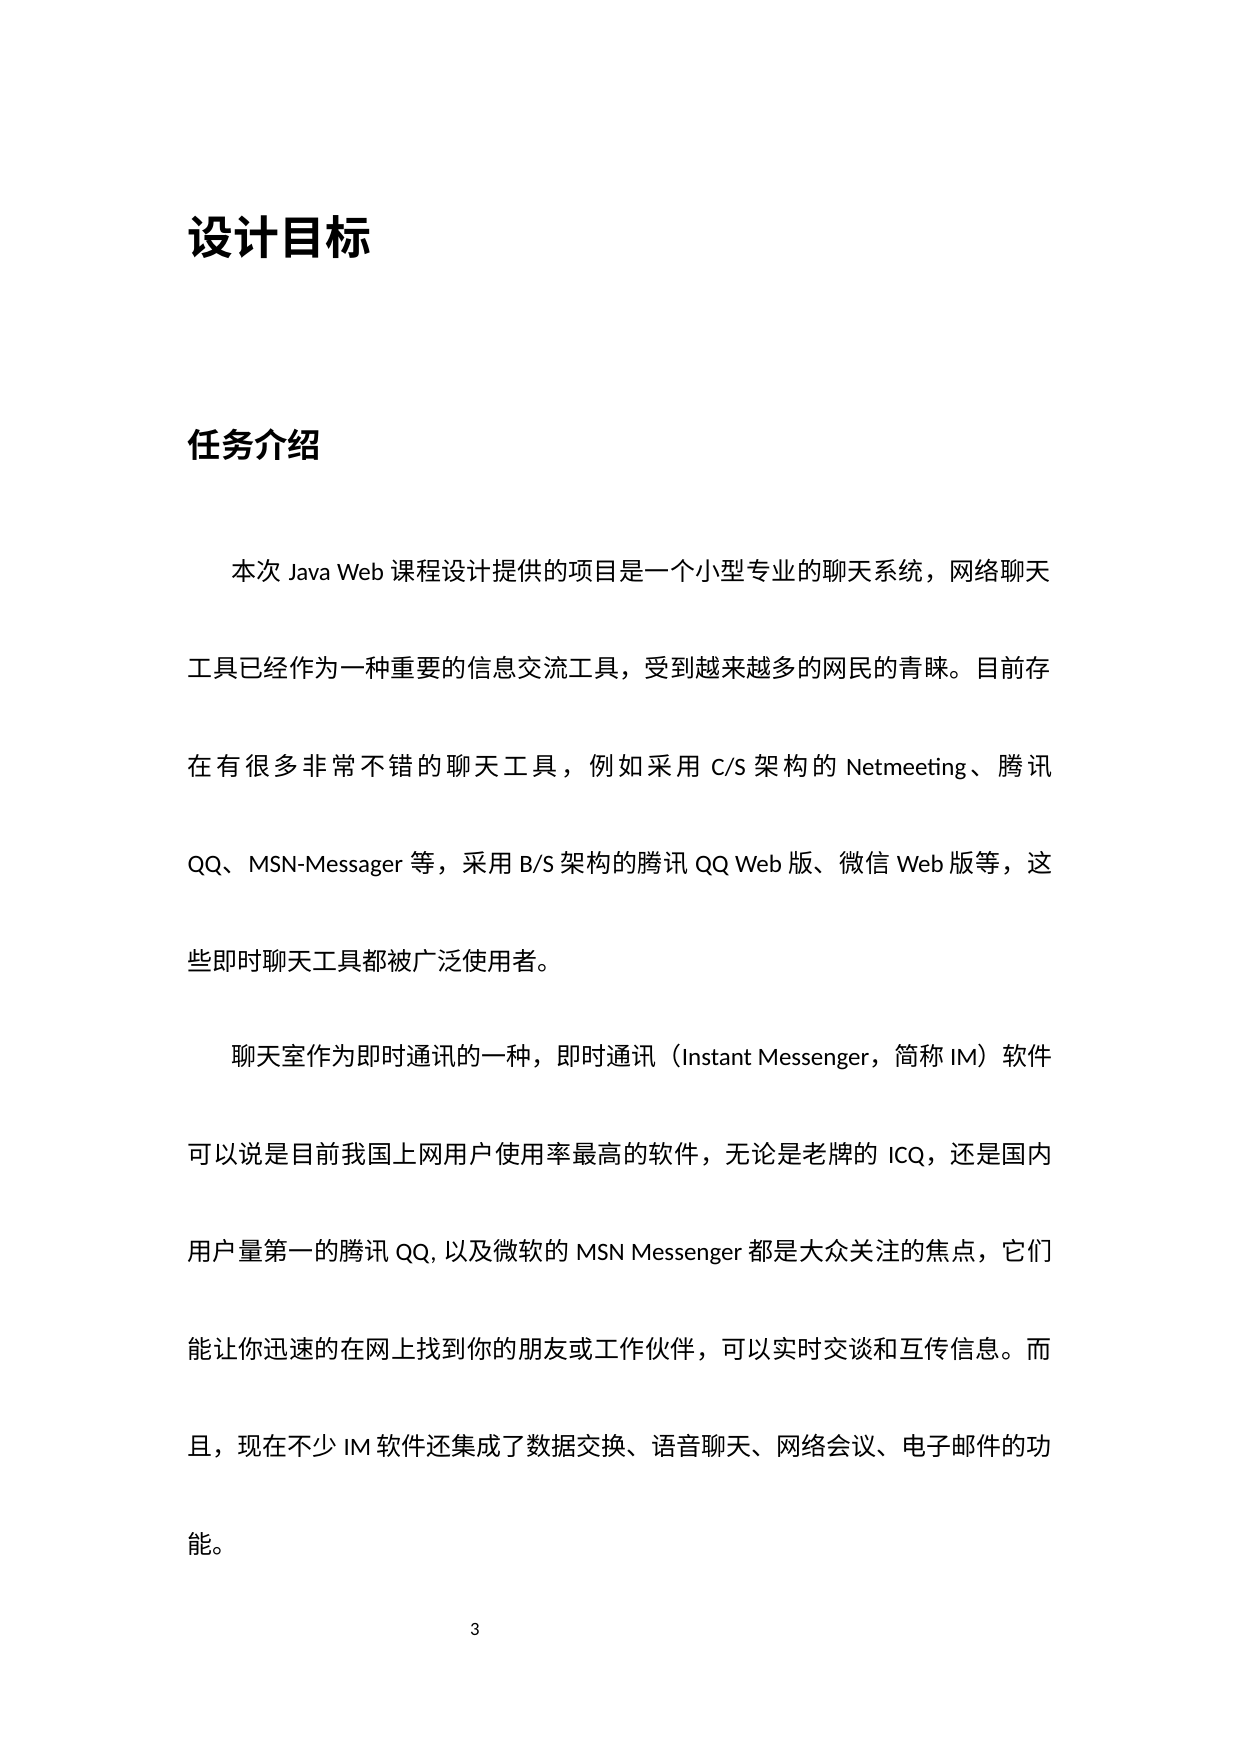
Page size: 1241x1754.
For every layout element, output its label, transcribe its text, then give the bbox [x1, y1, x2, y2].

text 聊天室作为即时通讯的一种，即时通讯（Instant Messenger，简称 IM）软件可以说是目前我国上网用户使用率最高的软件，无论是老牌的 ICQ，还是国内用户量第一的腾讯QQ, 以及微软的 MSN Messenger 都是大众关注的焦点，它们能让你迅速的在网上找到你的朋友或工作伙伴，可以实时交谈和互传信息。而且，现在不少 IM 软件还集成了数据交换、语音聊天、网络会议、电子邮件的功能。 [187, 1022, 1053, 1575]
subtitle 设计目标 [187, 185, 1053, 283]
subtitle 任务介绍 [187, 410, 1053, 475]
text 本次 Java Web 课程设计提供的项目是一个小型专业的聊天系统，网络聊天工具已经作为一种重要的信息交流工具，受到越来越多的网民的青睐。目前存在有很多非常不错的聊天工具，例如采用C/S架构的Netmeeting、腾讯 QQ、MSN-Messager 等，采用B/S架构的腾讯QQ Web版、微信Web版等，这些即时聊天工具都被广泛使用者。 [187, 537, 1053, 992]
